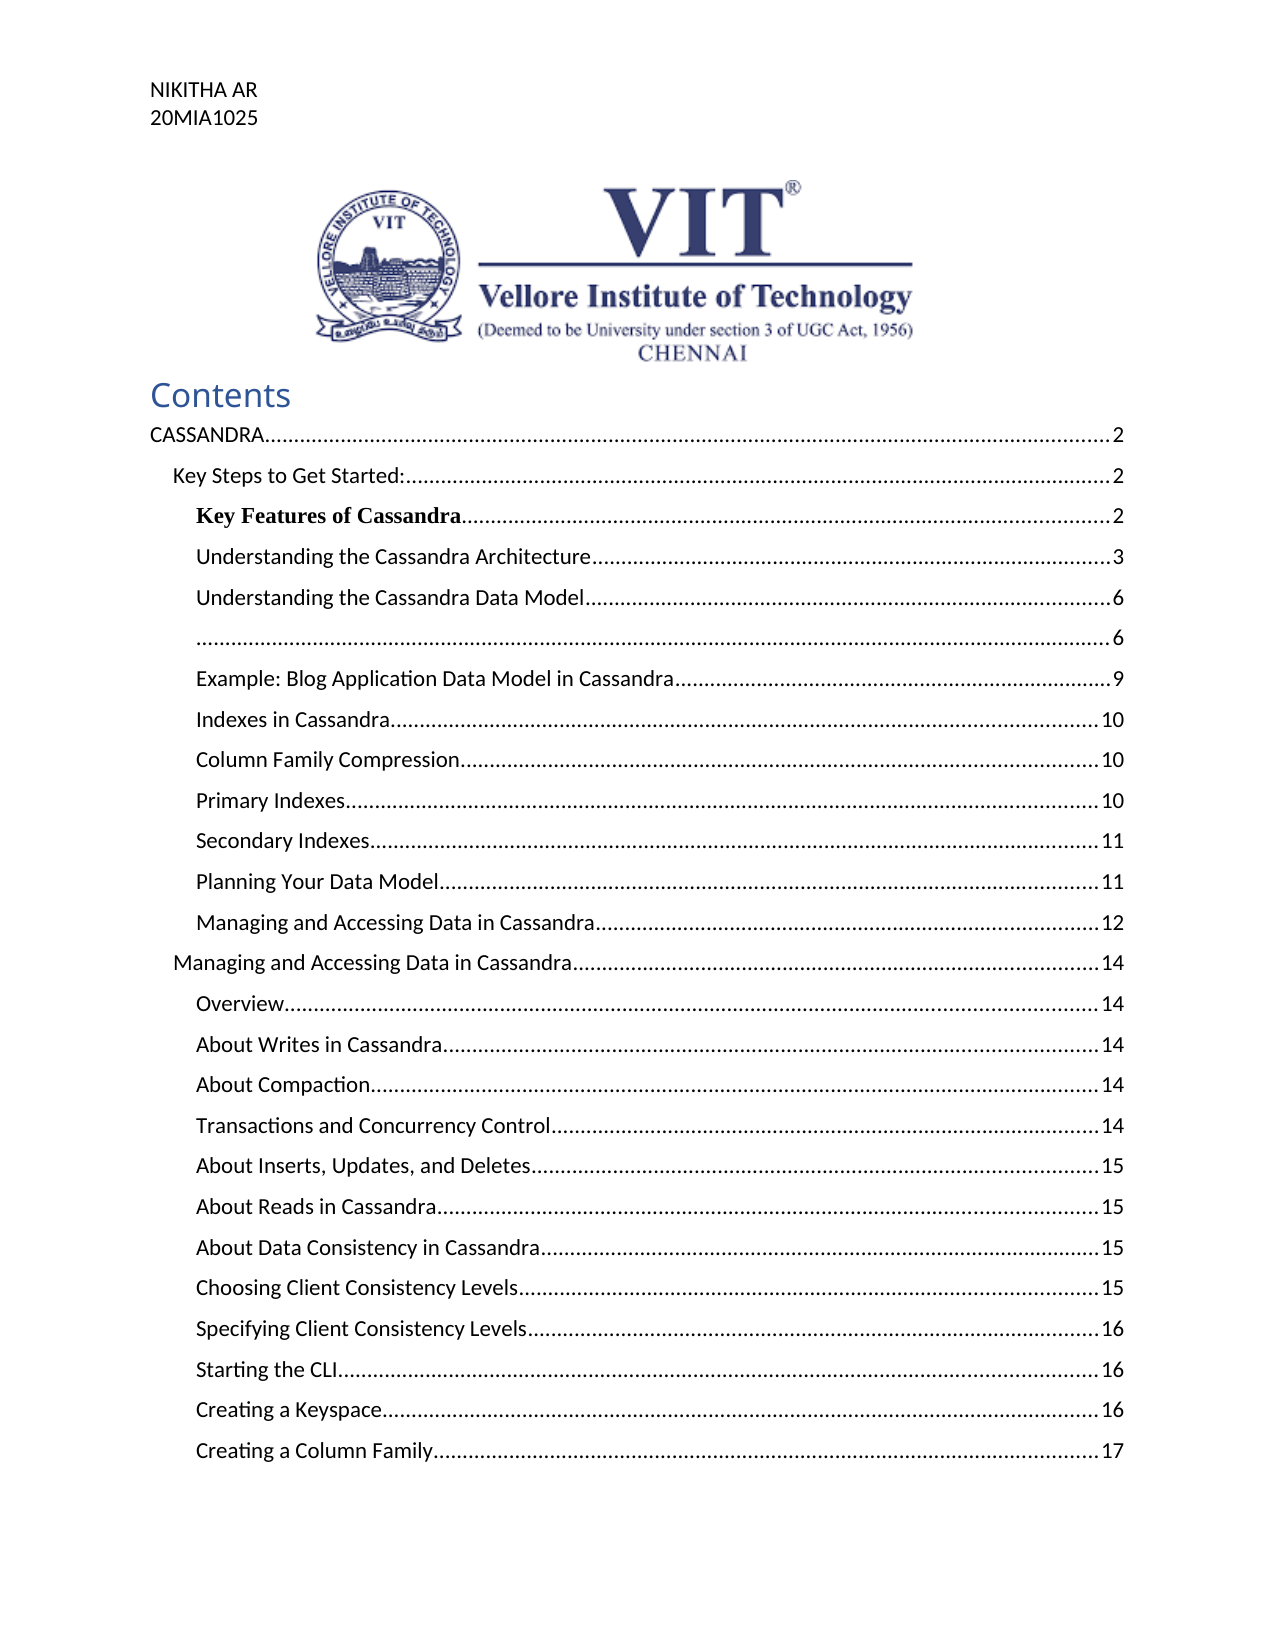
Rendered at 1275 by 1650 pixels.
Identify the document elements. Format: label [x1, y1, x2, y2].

picture [285, 180, 944, 368]
